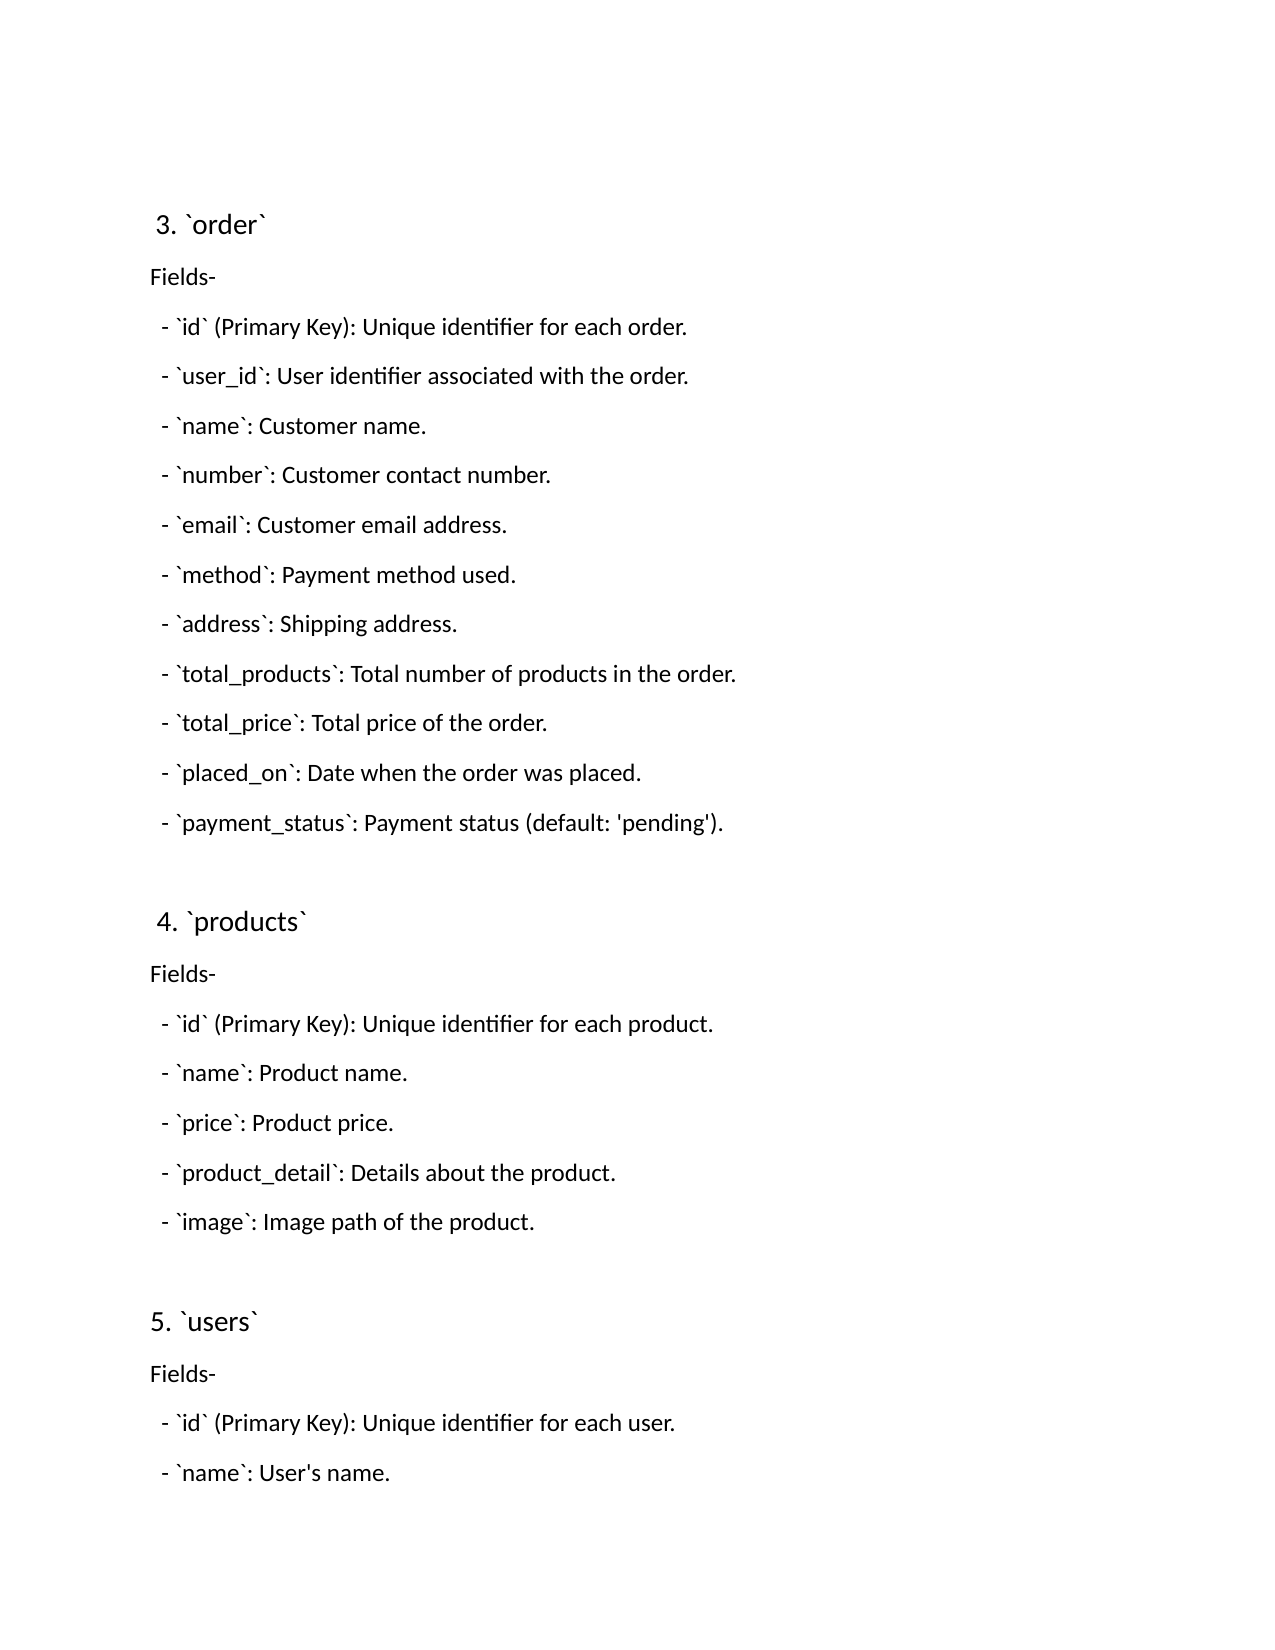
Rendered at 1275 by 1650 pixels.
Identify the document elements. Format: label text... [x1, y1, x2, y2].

text - `name`: Product name. [150, 1057, 1125, 1088]
text - `name`: Customer name. [150, 410, 1125, 441]
text - `payment_status`: Payment status (default: 'pending'). [150, 807, 1125, 837]
text Fields- [150, 1358, 1125, 1388]
text - `name`: User's name. [150, 1457, 1125, 1487]
text - `image`: Image path of the product. [150, 1206, 1125, 1237]
text - `id` (Primary Key): Unique identifier for each product. [150, 1008, 1125, 1038]
text - `id` (Primary Key): Unique identifier for each user. [150, 1407, 1125, 1438]
text - `placed_on`: Date when the order was placed. [150, 757, 1125, 788]
text - `id` (Primary Key): Unique identifier for each order. [150, 311, 1125, 341]
text - `number`: Customer contact number. [150, 460, 1125, 490]
text 5. `users` [150, 1303, 1125, 1338]
text - `method`: Payment method used. [150, 559, 1125, 589]
text - `total_price`: Total price of the order. [150, 708, 1125, 738]
text 3. `order` [150, 206, 1125, 242]
text - `user_id`: User identifier associated with the order. [150, 361, 1125, 391]
text - `total_products`: Total number of products in the order. [150, 658, 1125, 688]
text - `email`: Customer email address. [150, 509, 1125, 540]
text 4. `products` [150, 903, 1125, 939]
text - `price`: Product price. [150, 1107, 1125, 1138]
text Fields- [150, 261, 1125, 292]
text Fields- [150, 958, 1125, 989]
text - `address`: Shipping address. [150, 608, 1125, 639]
text - `product_detail`: Details about the product. [150, 1157, 1125, 1187]
